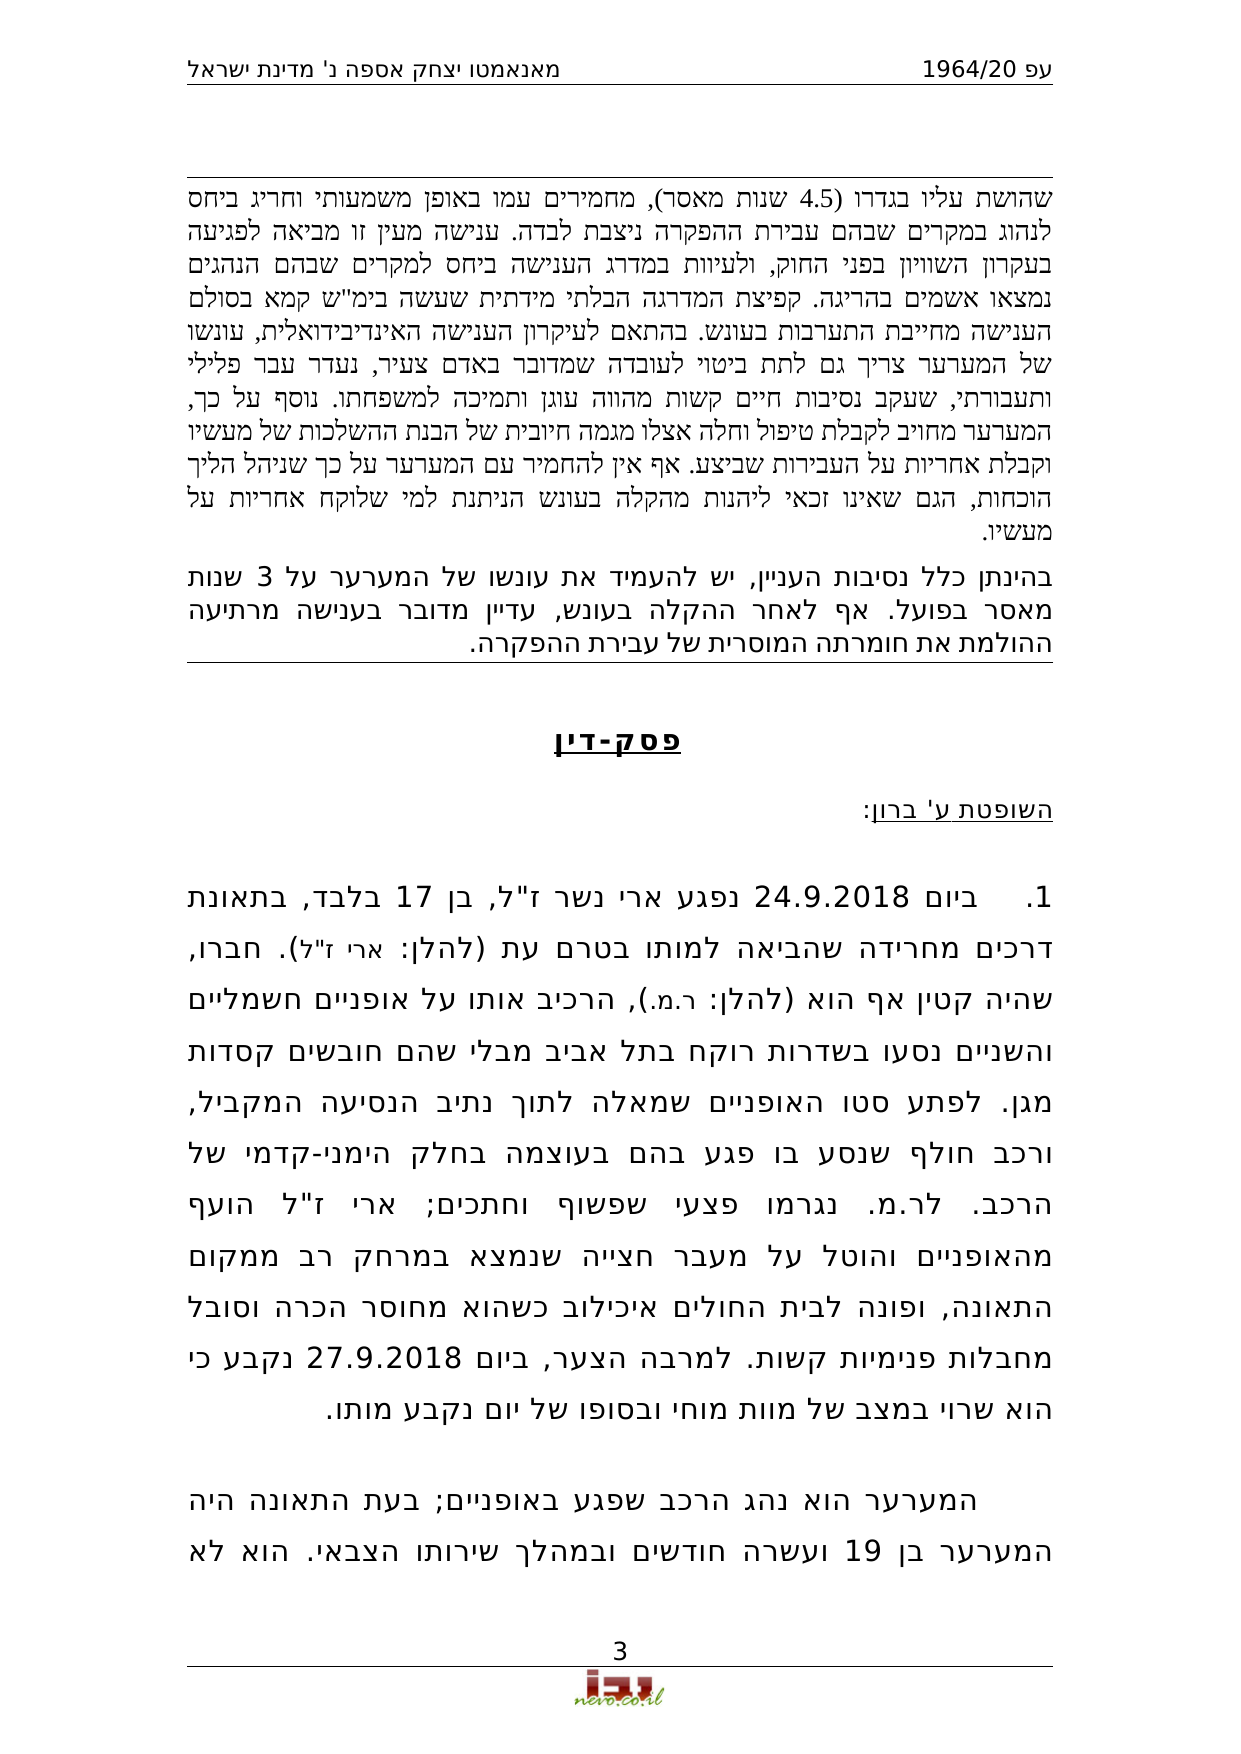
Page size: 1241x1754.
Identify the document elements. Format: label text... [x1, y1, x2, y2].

text 1. ביום 24.9.2018 נפגע ארי נשר ז"ל, בן 17 בלבד, בתאונת דרכים מחרידה שהביאה למותו בטרם עת (להלן: ארי ז"ל). חברו, שהיה קטין אף הוא (להלן: ר.מ.), הרכיב אותו על אופניים חשמליים והשניים נסעו בשדרות רוקח בתל אביב מבלי שהם חובשים קסדות מגן. לפתע סטו האופניים שמאלה לתוך נתיב הנסיעה המקביל, ורכב חולף שנסע בו פגע בהם בעוצמה בחלק הימני-קדמי של הרכב. לר.מ. נגרמו פצעי שפשוף וחתכים; ארי ז"ל הועף מהאופניים והוטל על מעבר חצייה שנמצא במרחק רב ממקום התאונה, ופונה לבית החולים איכילוב כשהוא מחוסר הכרה וסובל מחבלות פנימיות קשות. למרבה הצער, ביום 27.9.2018 נקבע כי הוא שרוי במצב של מוות מוחי ובסופו של יום נקבע מותו. [187, 880, 1053, 1427]
text השופטת ע' ברון: [187, 796, 1053, 825]
picture [574, 1669, 666, 1707]
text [187, 1483, 1053, 1569]
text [187, 178, 1053, 547]
text בהינתן כלל נסיבות העניין, יש להעמיד את עונשו של המערער על 3 שנות מאסר בפועל. אף לאחר ההקלה בעונש, עדיין מדובר בענישה מרתיעה ההולמת את חומרתה המוסרית של עבירת ההפקרה. [187, 556, 1053, 662]
table_header פסק-דין [182, 723, 1053, 769]
